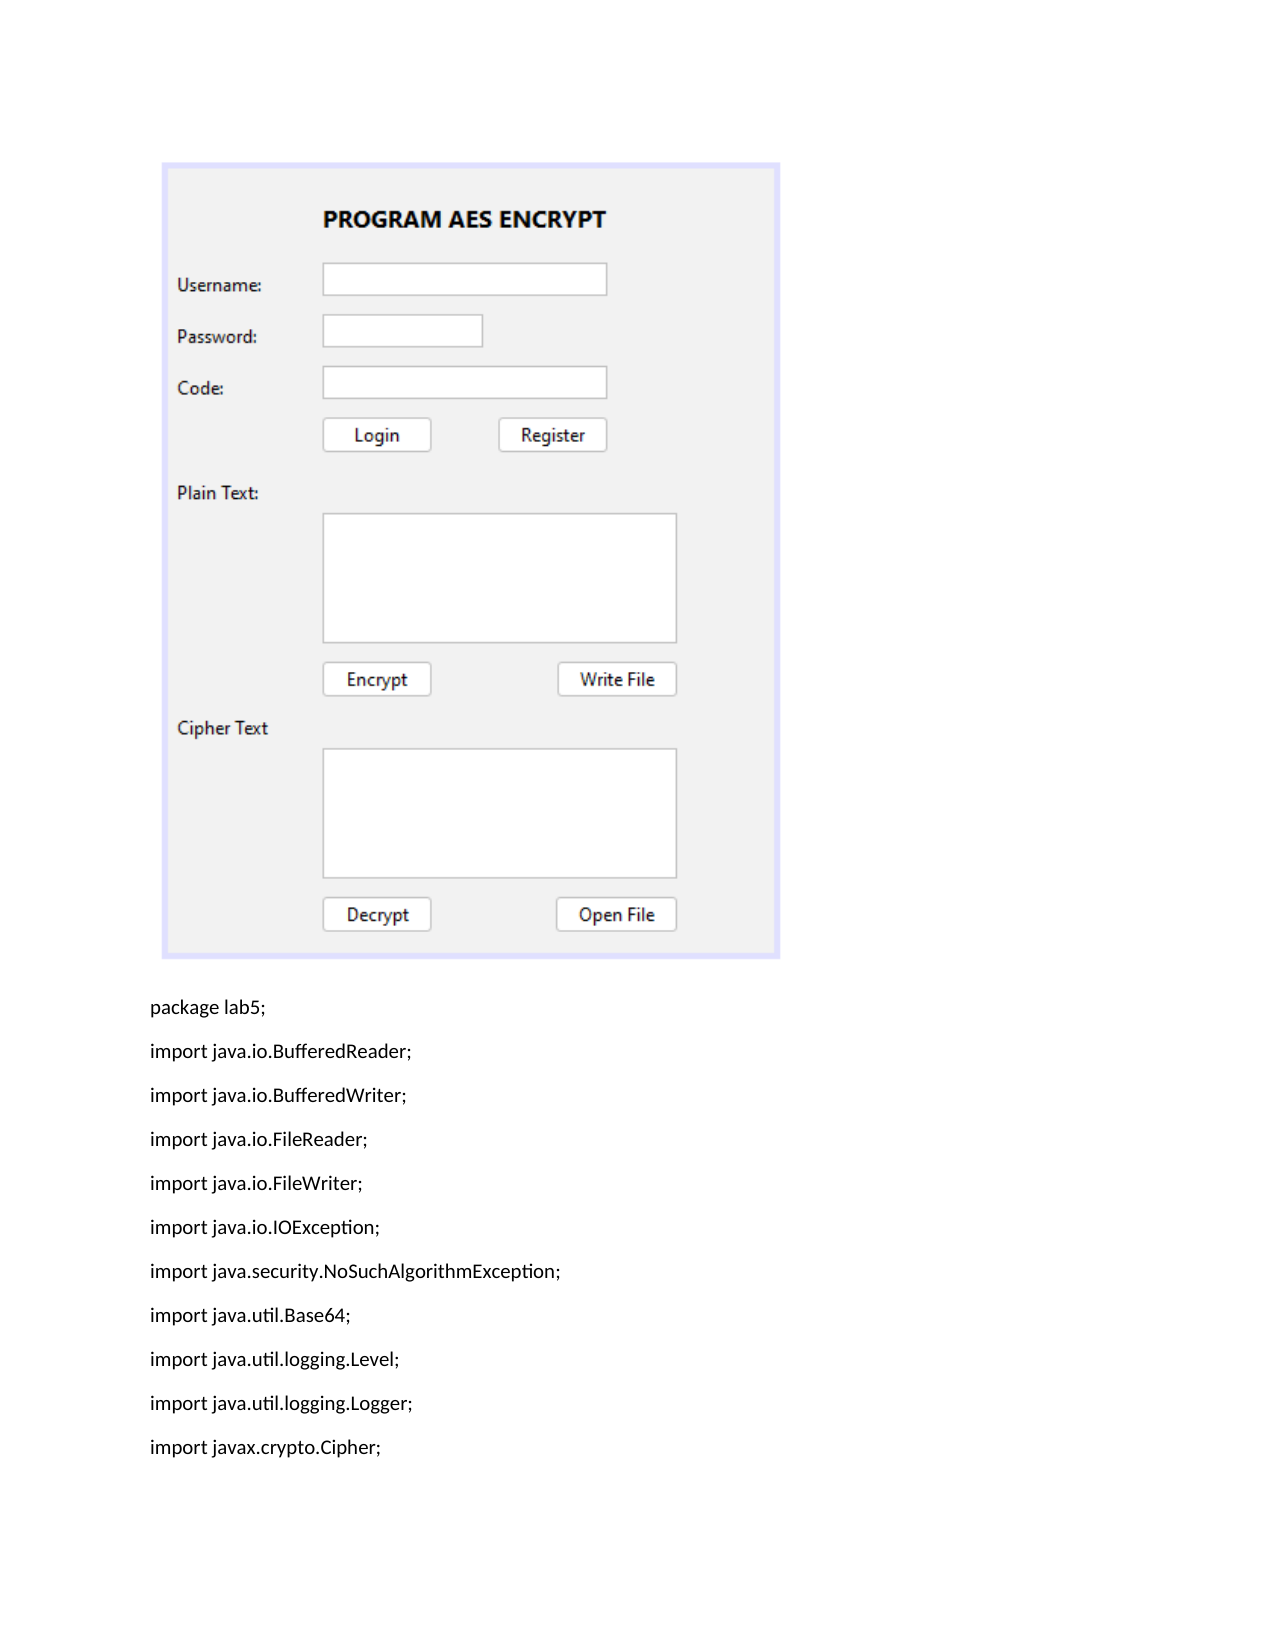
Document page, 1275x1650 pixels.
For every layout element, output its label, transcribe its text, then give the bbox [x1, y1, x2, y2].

text package lab5; [150, 994, 1125, 1019]
text import java.io.FileWriter; [150, 1170, 1125, 1196]
picture [150, 150, 1125, 976]
text import java.io.BufferedReader; [150, 1038, 1125, 1063]
text import java.util.logging.Level; [150, 1346, 1125, 1372]
text import java.util.logging.Logger; [150, 1391, 1125, 1416]
text import java.io.BufferedWriter; [150, 1082, 1125, 1107]
text import java.security.NoSuchAlgorithmException; [150, 1258, 1125, 1284]
text import javax.crypto.Cipher; [150, 1434, 1125, 1460]
text import java.io.FileReader; [150, 1126, 1125, 1152]
text import java.util.Base64; [150, 1302, 1125, 1328]
text import java.io.IOException; [150, 1214, 1125, 1240]
